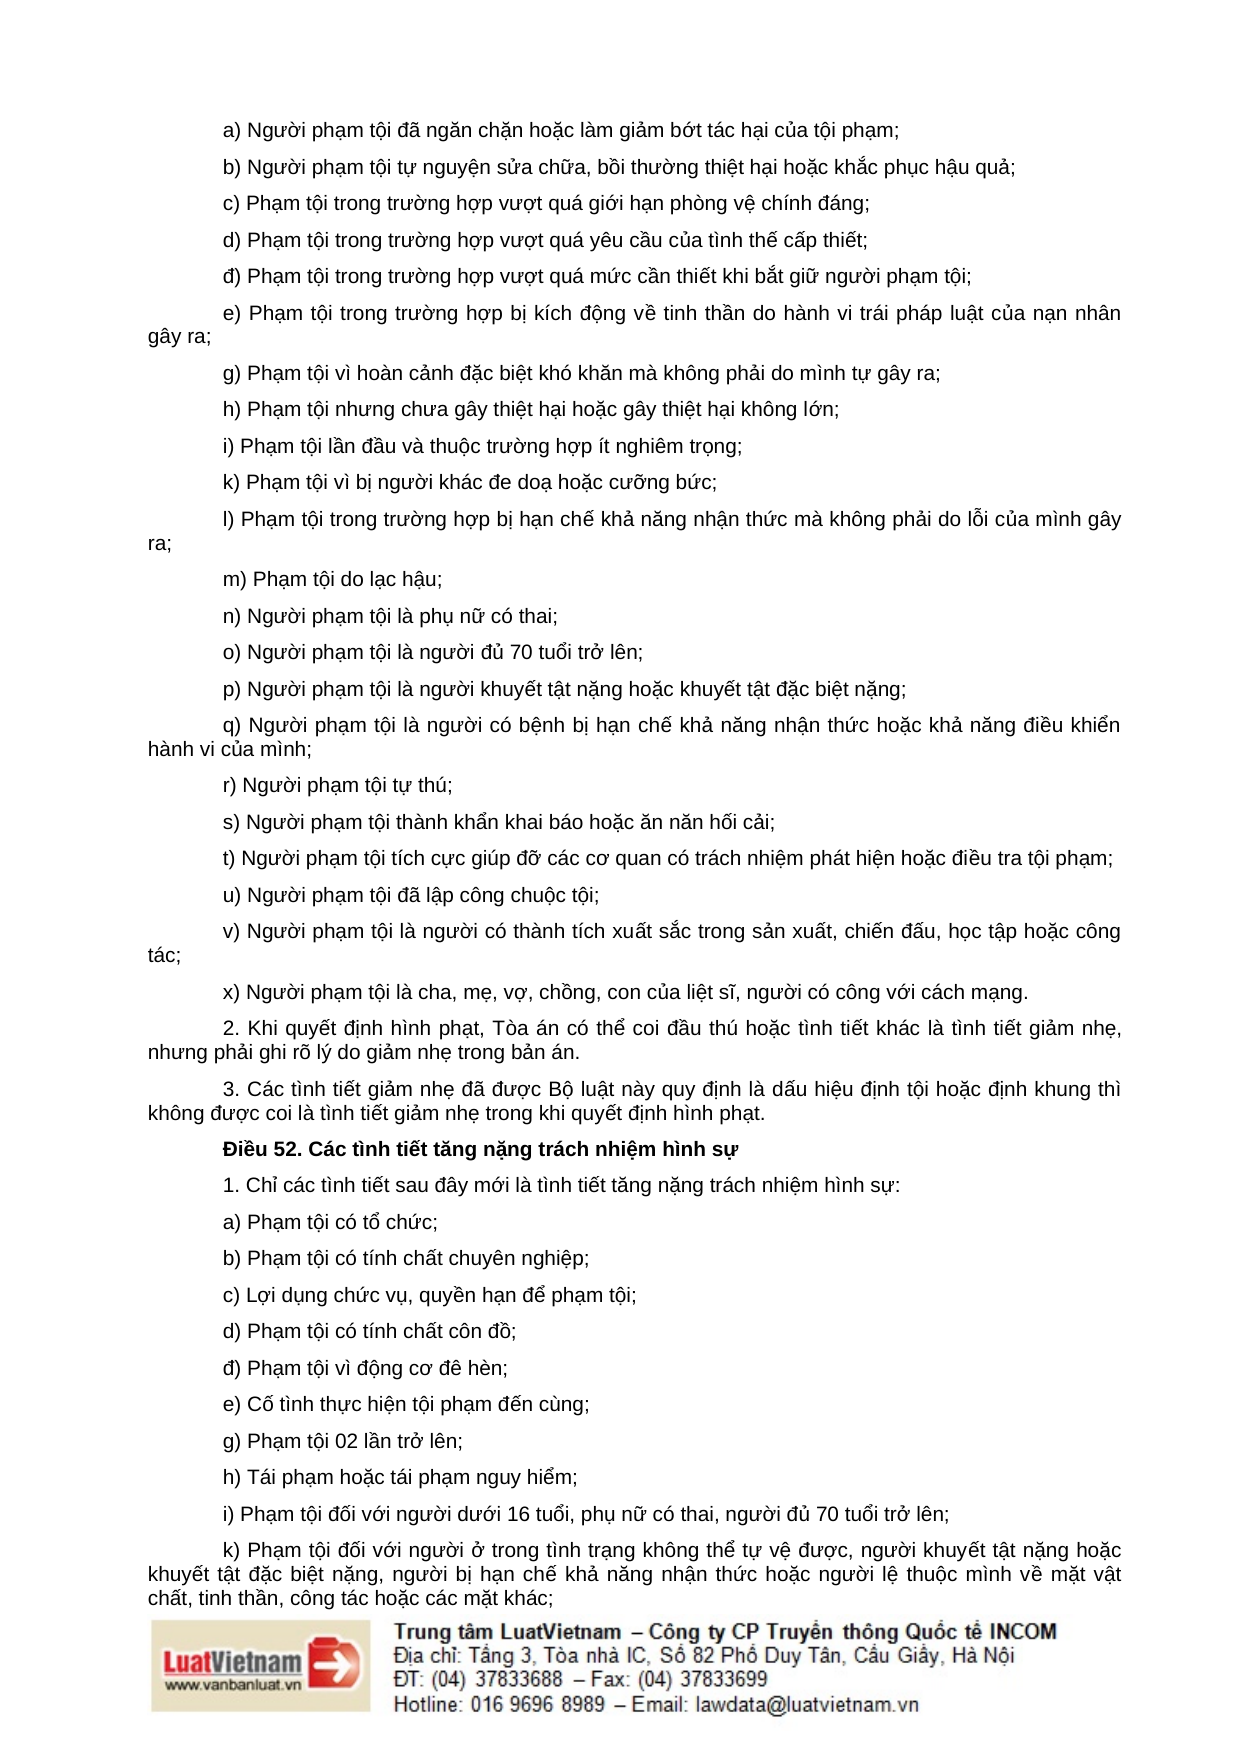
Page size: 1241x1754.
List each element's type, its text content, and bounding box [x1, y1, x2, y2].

text s) Người phạm tội thành khẩn khai báo hoặc ăn năn hối cải; [148, 810, 1122, 834]
text h) Tái phạm hoặc tái phạm nguy hiểm; [148, 1465, 1122, 1489]
text a) Người phạm tội đã ngăn chặn hoặc làm giảm bớt tác hại của tội phạm; [148, 118, 1122, 142]
text b) Phạm tội có tính chất chuyên nghiệp; [148, 1246, 1122, 1270]
text r) Người phạm tội tự thú; [148, 773, 1122, 797]
text v) Người phạm tội là người có thành tích xuất sắc trong sản xuất, chiến đấu, học tập hoặc công tác; [148, 919, 1122, 967]
text g) Phạm tội 02 lần trở lên; [148, 1428, 1122, 1452]
text t) Người phạm tội tích cực giúp đỡ các cơ quan có trách nhiệm phát hiện hoặc điều tra tội phạm; [148, 846, 1122, 870]
text Điều 52. Các tình tiết tăng nặng trách nhiệm hình sự [148, 1137, 1122, 1161]
text e) Cố tình thực hiện tội phạm đến cùng; [148, 1392, 1122, 1416]
text b) Người phạm tội tự nguyện sửa chữa, bồi thường thiệt hại hoặc khắc phục hậu quả; [148, 154, 1122, 178]
text p) Người phạm tội là người khuyết tật nặng hoặc khuyết tật đặc biệt nặng; [148, 676, 1122, 700]
text e) Phạm tội trong trường hợp bị kích động về tinh thần do hành vi trái pháp luật của nạn nhân gây ra; [148, 300, 1122, 348]
text 2. Khi quyết định hình phạt, Tòa án có thể coi đầu thú hoặc tình tiết khác là tình tiết giảm nhẹ, nhưng phải ghi rõ lý do giảm nhẹ trong bản án. [148, 1016, 1122, 1064]
text l) Phạm tội trong trường hợp bị hạn chế khả năng nhận thức mà không phải do lỗi của mình gây ra; [148, 507, 1122, 554]
text k) Phạm tội vì bị người khác đe doạ hoặc cưỡng bức; [148, 470, 1122, 494]
text u) Người phạm tội đã lập công chuộc tội; [148, 883, 1122, 907]
text đ) Phạm tội vì động cơ đê hèn; [148, 1356, 1122, 1379]
text 1. Chỉ các tình tiết sau đây mới là tình tiết tăng nặng trách nhiệm hình sự: [148, 1173, 1122, 1197]
text i) Phạm tội lần đầu và thuộc trường hợp ít nghiêm trọng; [148, 434, 1122, 458]
text n) Người phạm tội là phụ nữ có thai; [148, 603, 1122, 627]
text đ) Phạm tội trong trường hợp vượt quá mức cần thiết khi bắt giữ người phạm tội; [148, 264, 1122, 288]
text a) Phạm tội có tổ chức; [148, 1210, 1122, 1234]
text m) Phạm tội do lạc hậu; [148, 567, 1122, 591]
text g) Phạm tội vì hoàn cảnh đặc biệt khó khăn mà không phải do mình tự gây ra; [148, 361, 1122, 385]
text i) Phạm tội đối với người dưới 16 tuổi, phụ nữ có thai, người đủ 70 tuổi trở lên; [148, 1501, 1122, 1525]
text h) Phạm tội nhưng chưa gây thiệt hại hoặc gây thiệt hại không lớn; [148, 397, 1122, 421]
text c) Lợi dụng chức vụ, quyền hạn để phạm tội; [148, 1283, 1122, 1307]
text d) Phạm tội có tính chất côn đồ; [148, 1319, 1122, 1343]
text x) Người phạm tội là cha, mẹ, vợ, chồng, con của liệt sĩ, người có công với cách mạng. [148, 979, 1122, 1003]
text c) Phạm tội trong trường hợp vượt quá giới hạn phòng vệ chính đáng; [148, 191, 1122, 215]
text 3. Các tình tiết giảm nhẹ đã được Bộ luật này quy định là dấu hiệu định tội hoặc định khung thì không được coi là tình tiết giảm nhẹ trong khi quyết định hình phạt. [148, 1076, 1122, 1124]
text o) Người phạm tội là người đủ 70 tuổi trở lên; [148, 640, 1122, 664]
picture [147, 1614, 1087, 1731]
text k) Phạm tội đối với người ở trong tình trạng không thể tự vệ được, người khuyết tật nặng hoặc khuyết tật đặc biệt nặng, người bị hạn chế khả năng nhận thức hoặc người lệ thuộc mình về mặt vật chất, tinh thần, công tác hoặc các mặt khác; [148, 1538, 1122, 1610]
text d) Phạm tội trong trường hợp vượt quá yêu cầu của tình thế cấp thiết; [148, 227, 1122, 251]
text q) Người phạm tội là người có bệnh bị hạn chế khả năng nhận thức hoặc khả năng điều khiển hành vi của mình; [148, 713, 1122, 761]
